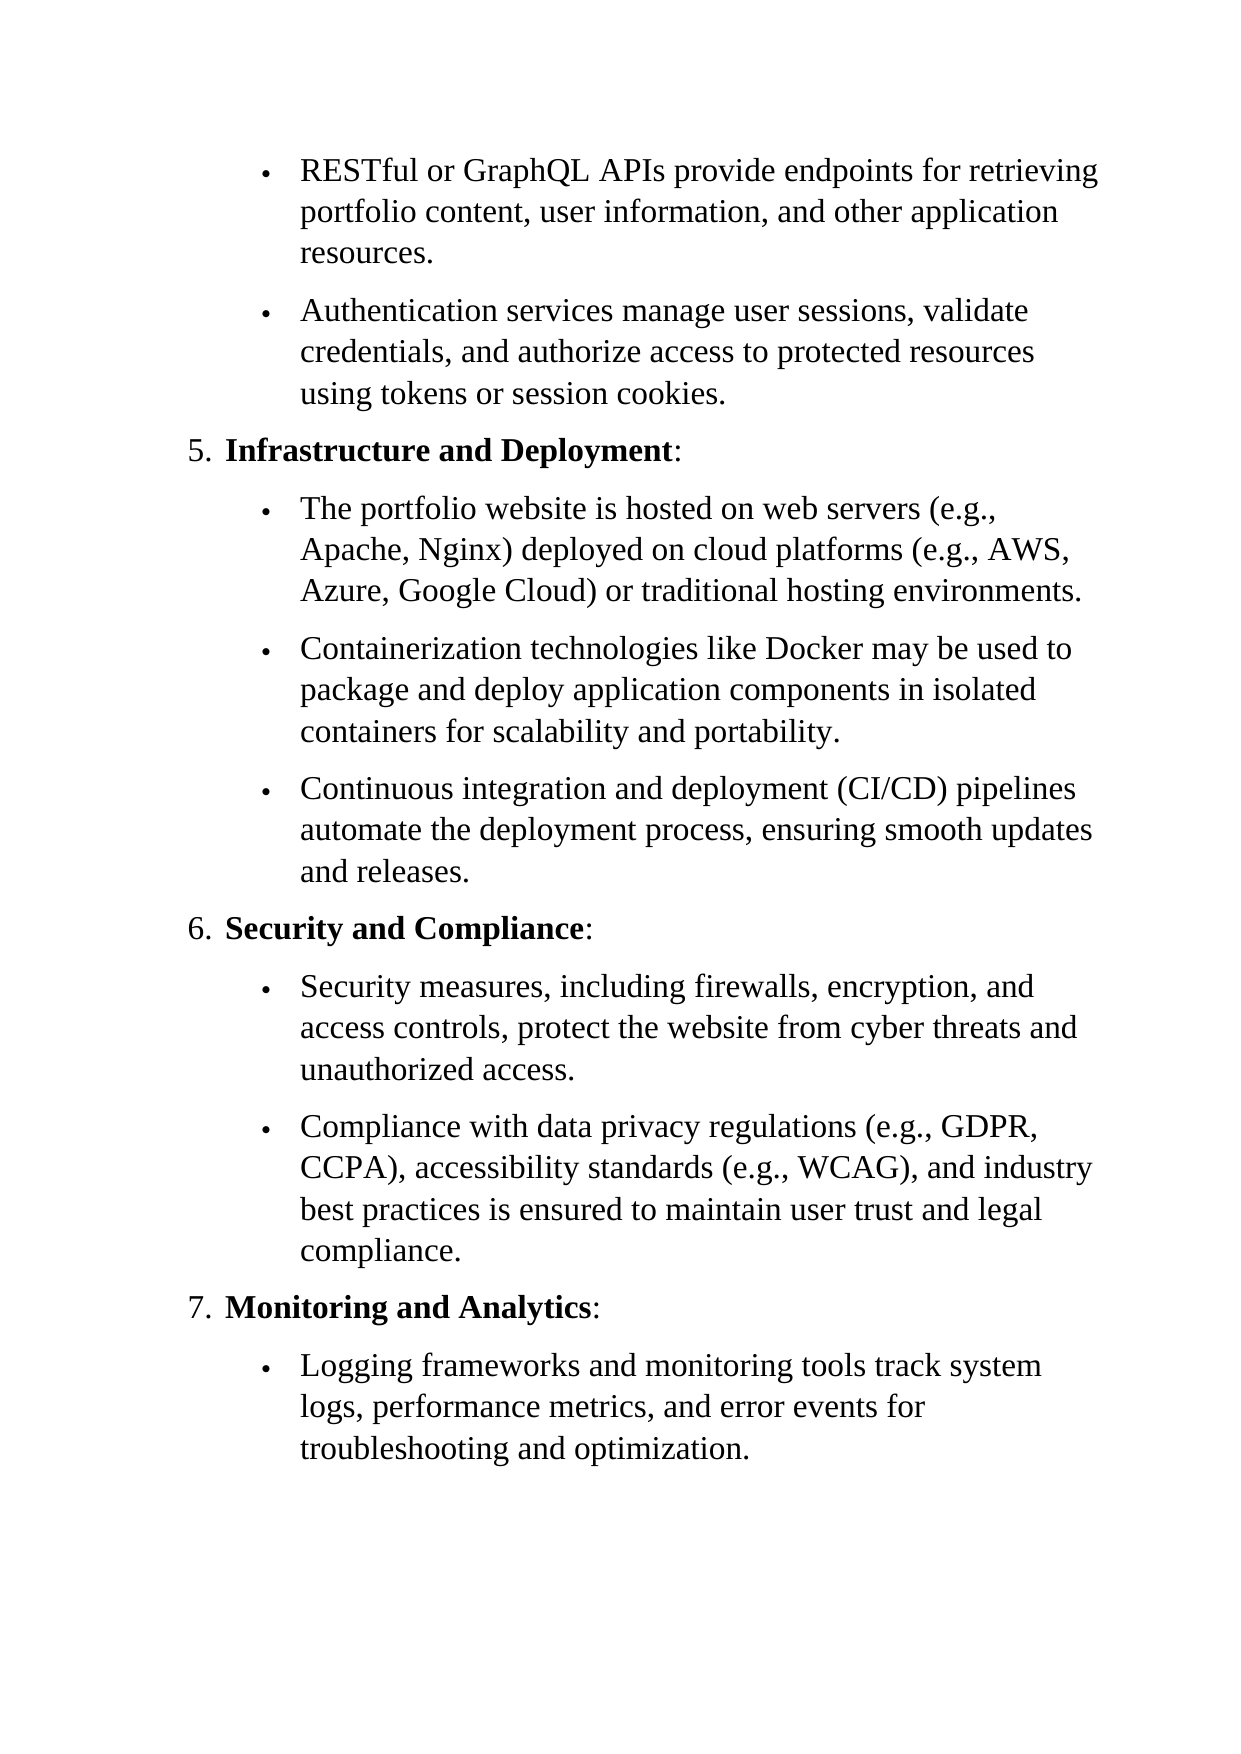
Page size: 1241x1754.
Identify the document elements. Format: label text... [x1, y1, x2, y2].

list Infrastructure and Deployment: [187, 430, 1105, 469]
list Security and Compliance: [187, 908, 1105, 947]
list Containerization technologies like Docker may be used to package and deploy application components in isolated containers for scalability and portability. [262, 628, 1105, 749]
list Monitoring and Analytics: [187, 1288, 1105, 1326]
list Authentication services manage user sessions, validate credentials, and authorize access to protected resources using tokens or session cookies. [262, 290, 1105, 411]
list Security measures, including firewalls, encryption, and access controls, protect the website from cyber threats and unauthorized access. [262, 966, 1105, 1087]
list The portfolio website is hosted on web servers (e.g., Apache, Nginx) deployed on cloud platforms (e.g., AWS, Azure, Google Cloud) or traditional hosting environments. [262, 488, 1105, 609]
list RESTful or GraphQL APIs provide endpoints for retrieving portfolio content, user information, and other application resources. [262, 150, 1105, 271]
list Logging frameworks and monitoring tools track system logs, performance metrics, and error events for troubleshooting and optimization. [262, 1345, 1105, 1466]
list Continuous integration and deployment (CI/CD) pipelines automate the deployment process, ensuring smooth updates and releases. [262, 768, 1105, 889]
list Compliance with data privacy regulations (e.g., GDPR, CCPA), accessibility standards (e.g., WCAG), and industry best practices is ensured to maintain user trust and legal compliance. [262, 1106, 1105, 1269]
